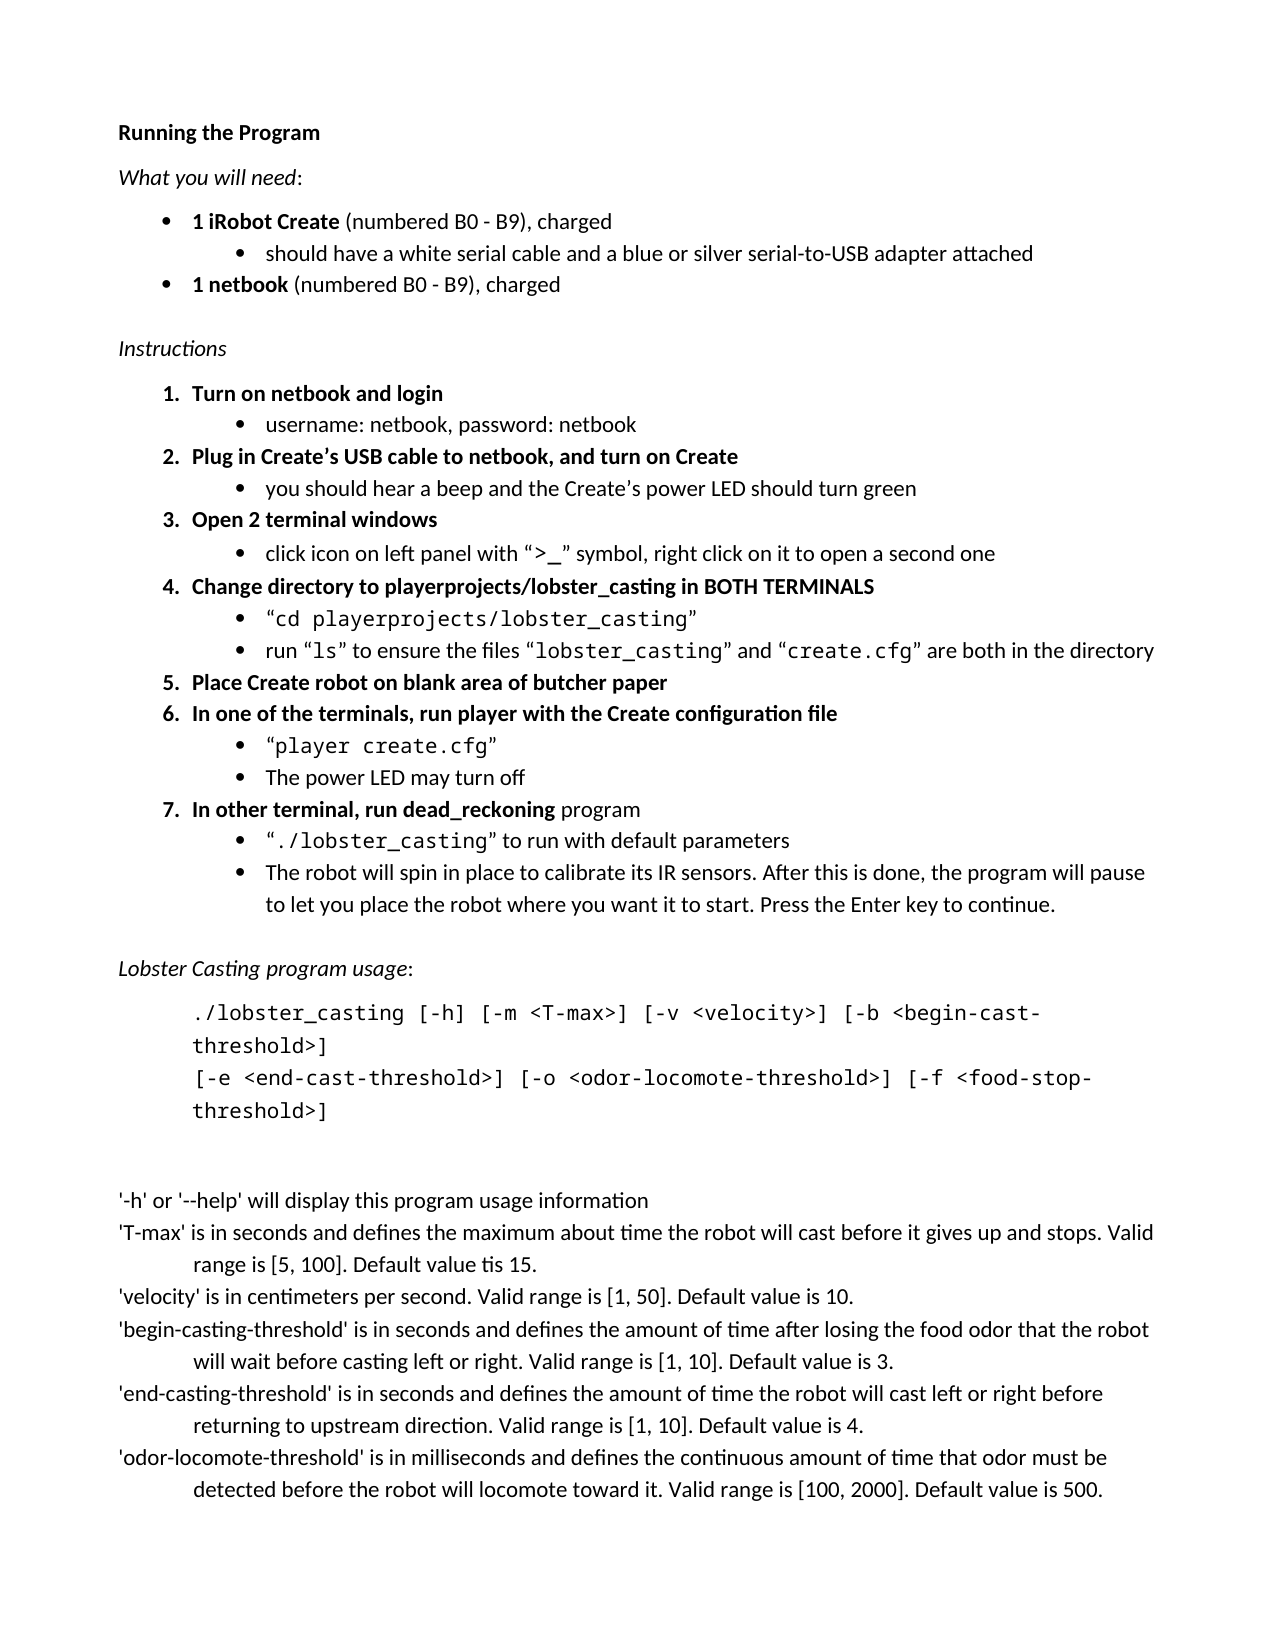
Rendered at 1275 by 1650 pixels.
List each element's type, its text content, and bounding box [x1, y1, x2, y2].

list Plug in Create’s USB cable to netbook, and turn on Create [162, 442, 1157, 470]
list click icon on left panel with “>_” symbol, right click on it to open a second one [236, 537, 1157, 568]
list Place Create robot on blank area of butcher paper [162, 668, 1157, 696]
list you should hear a beep and the Create’s power LED should turn green [236, 474, 1157, 502]
text Running the Program [118, 118, 1157, 146]
list should have a white serial cable and a blue or silver serial-to-USB adapter attached [236, 239, 1157, 267]
list “./lobster_casting” to run with default parameters [236, 826, 1157, 855]
list 1 iRobot Create (numbered B0 - B9), charged [162, 207, 1157, 236]
list In other terminal, run dead_reckoning program [162, 795, 1157, 823]
list run “ls” to ensure the files “lobster_casting” and “create.cfg” are both in the directory [236, 636, 1157, 664]
text 'end-casting-threshold' is in seconds and defines the amount of time the robot will cast left or right before returning to upstream direction. Valid range is [1, 10]. Default value is 4. [118, 1379, 1157, 1439]
text 'T-max' is in seconds and defines the maximum about time the robot will cast before it gives up and stops. Valid range is [5, 100]. Default value tis 15. [118, 1218, 1157, 1278]
text '-h' or '--help' will display this program usage information [118, 1186, 1157, 1214]
text 'odor-locomote-threshold' is in milliseconds and defines the continuous amount of time that odor must be detected before the robot will locomote toward it. Valid range is [100, 2000]. Default value is 500. [118, 1443, 1157, 1504]
list “cd playerprojects/lobster_casting” [236, 604, 1157, 632]
list In one of the terminals, run player with the Create configuration file [162, 699, 1157, 727]
list Turn on netbook and login [162, 379, 1157, 407]
list The robot will spin in place to calibrate its IR sensors. After this is done, the program will pause to let you place the robot where you want it to start. Press the Enter key to continue. [236, 858, 1157, 918]
list 1 netbook (numbered B0 - B9), charged [162, 271, 1157, 299]
list Open 2 terminal windows [162, 505, 1157, 533]
text ./lobster_casting [-h] [-m <T-max>] [-v <velocity>] [-b <begin-cast-threshold>] [118, 998, 1157, 1059]
text What you will need: [118, 163, 1157, 191]
text Instructions [118, 334, 1157, 362]
text Lobster Casting program usage: [118, 921, 1157, 982]
list “player create.cfg” [236, 731, 1157, 759]
text 'begin-casting-threshold' is in seconds and defines the amount of time after losing the food odor that the robot will wait before casting left or right. Valid range is [1, 10]. Default value is 3. [118, 1315, 1157, 1375]
text 'velocity' is in centimeters per second. Valid range is [1, 50]. Default value is 10. [118, 1282, 1157, 1311]
list Change directory to playerprojects/lobster_casting in BOTH TERMINALS [162, 572, 1157, 600]
list username: netbook, password: netbook [236, 411, 1157, 439]
text [-e <end-cast-threshold>] [-o <odor-locomote-threshold>] [-f <food-stop-threshold>] [192, 1063, 1157, 1124]
list The power LED may turn off [236, 763, 1157, 791]
